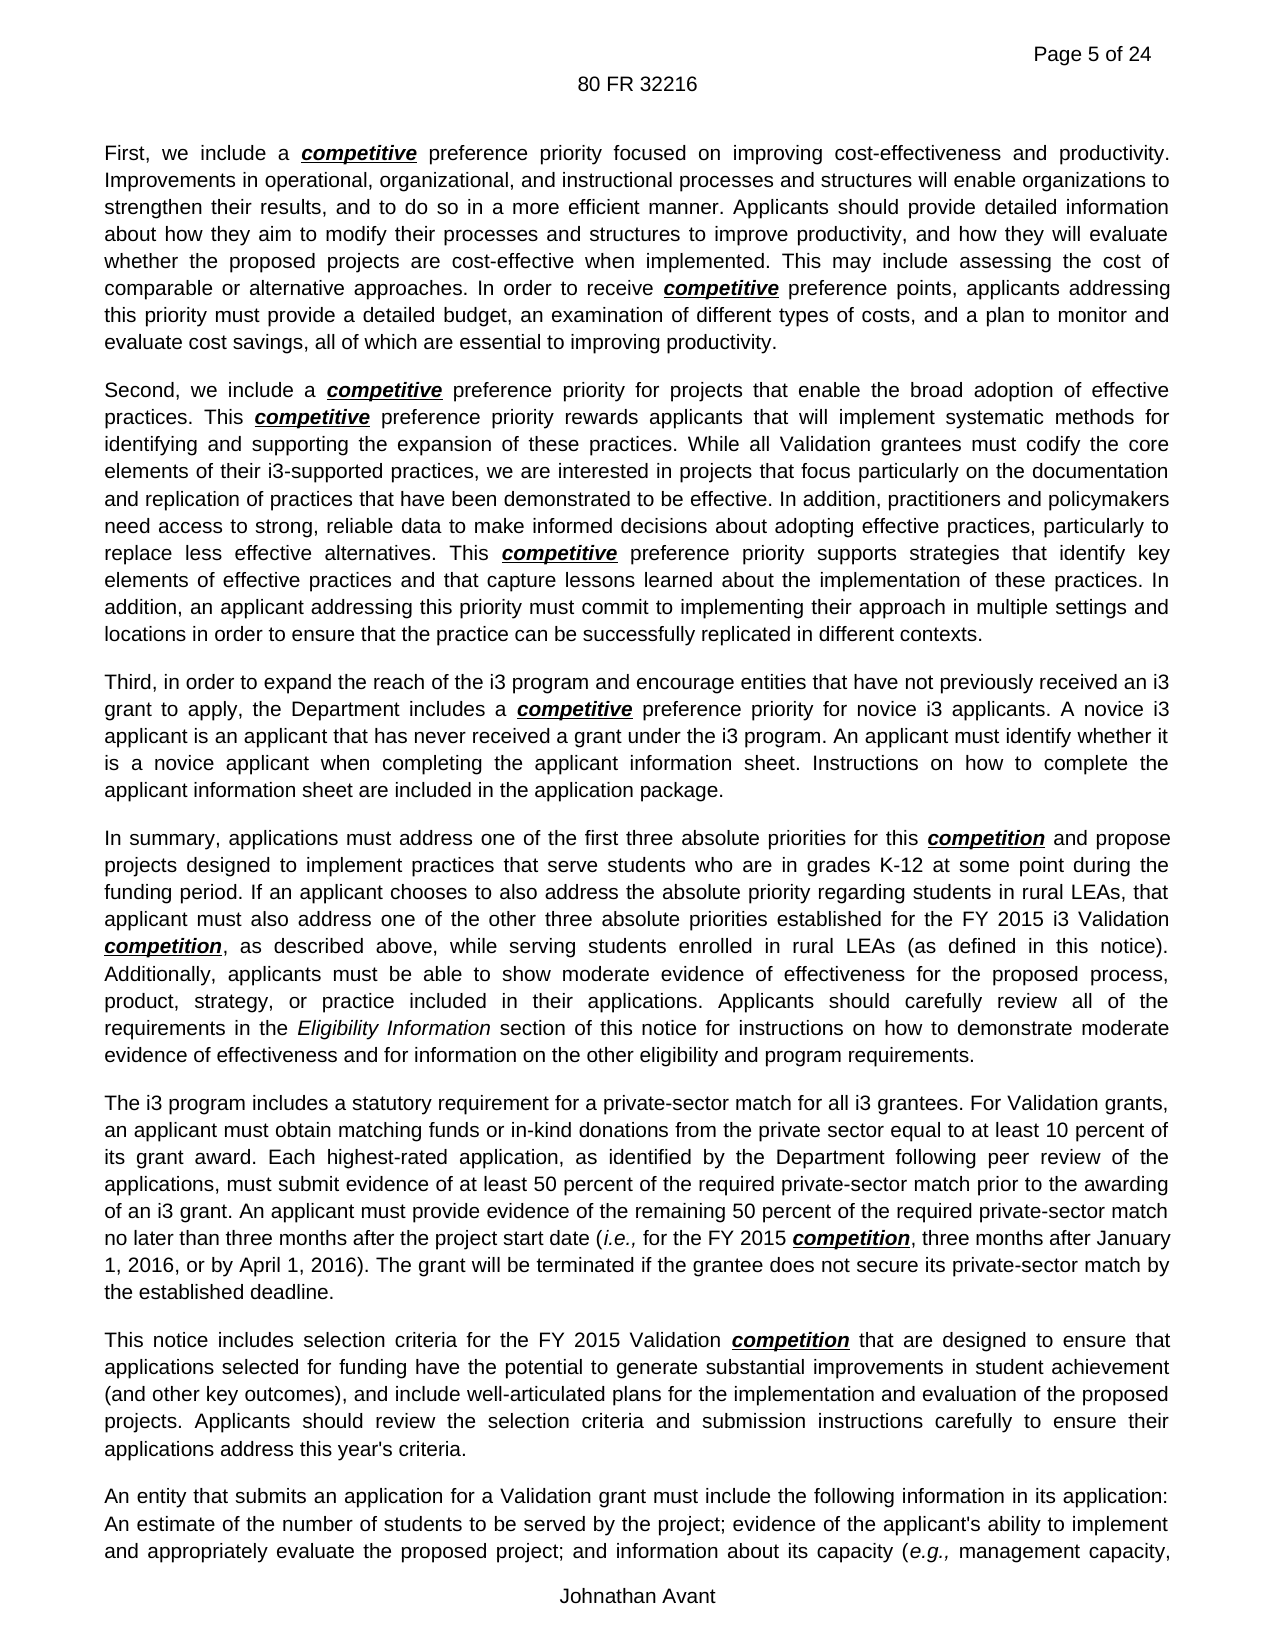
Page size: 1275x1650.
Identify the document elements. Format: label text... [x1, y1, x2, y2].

text This notice includes selection criteria for the FY 2015 Validation competition that are designed to ensure that applications selected for funding have the potential to generate substantial improvements in student achievement (and other key outcomes), and include well-articulated plans for the implementation and evaluation of the proposed projects. Applicants should review the selection criteria and submission instructions carefully to ensure their applications address this year's criteria. [104, 1325, 1171, 1460]
text Second, we include a competitive preference priority for projects that enable the broad adoption of effective practices. This competitive preference priority rewards applicants that will implement systematic methods for identifying and supporting the expansion of these practices. While all Validation grantees must codify the core elements of their i3-supported practices, we are interested in projects that focus particularly on the documentation and replication of practices that have been demonstrated to be effective. In addition, practitioners and policymakers need access to strong, reliable data to make informed decisions about adopting effective practices, particularly to replace less effective alternatives. This competitive preference priority supports strategies that identify key elements of effective practices and that capture lessons learned about the implementation of these practices. In addition, an applicant addressing this priority must commit to implementing their approach in multiple settings and locations in order to ensure that the practice can be successfully replicated in different contexts. [104, 375, 1171, 646]
text First, we include a competitive preference priority focused on improving cost-effectiveness and productivity. Improvements in operational, organizational, and instructional processes and structures will enable organizations to strengthen their results, and to do so in a more efficient manner. Applicants should provide detailed information about how they aim to modify their processes and structures to improve productivity, and how they will evaluate whether the proposed projects are cost-effective when implemented. This may include assessing the cost of comparable or alternative approaches. In order to receive competitive preference points, applicants addressing this priority must provide a detailed budget, an examination of different types of costs, and a plan to monitor and evaluate cost savings, all of which are essential to improving productivity. [104, 137, 1171, 354]
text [104, 1481, 1171, 1562]
text Third, in order to expand the reach of the i3 program and encourage entities that have not previously received an i3 grant to apply, the Department includes a competitive preference priority for novice i3 applicants. A novice i3 applicant is an applicant that has never received a grant under the i3 program. An applicant must identify whether it is a novice applicant when completing the applicant information sheet. Instructions on how to complete the applicant information sheet are included in the application package. [104, 667, 1171, 802]
text The i3 program includes a statutory requirement for a private-sector match for all i3 grantees. For Validation grants, an applicant must obtain matching funds or in-kind donations from the private sector equal to at least 10 percent of its grant award. Each highest-rated application, as identified by the Department following peer review of the applications, must submit evidence of at least 50 percent of the required private-sector match prior to the awarding of an i3 grant. An applicant must provide evidence of the remaining 50 percent of the required private-sector match no later than three months after the project start date (i.e., for the FY 2015 competition, three months after January 1, 2016, or by April 1, 2016). The grant will be terminated if the grantee does not secure its private-sector match by the established deadline. [104, 1087, 1171, 1304]
text In summary, applications must address one of the first three absolute priorities for this competition and propose projects designed to implement practices that serve students who are in grades K-12 at some point during the funding period. If an applicant chooses to also address the absolute priority regarding students in rural LEAs, that applicant must also address one of the other three absolute priorities established for the FY 2015 i3 Validation competition, as described above, while serving students enrolled in rural LEAs (as defined in this notice). Additionally, applicants must be able to show moderate evidence of effectiveness for the proposed process, product, strategy, or practice included in their applications. Applicants should carefully review all of the requirements in the Eligibility Information section of this notice for instructions on how to demonstrate moderate evidence of effectiveness and for information on the other eligibility and program requirements. [104, 823, 1171, 1067]
